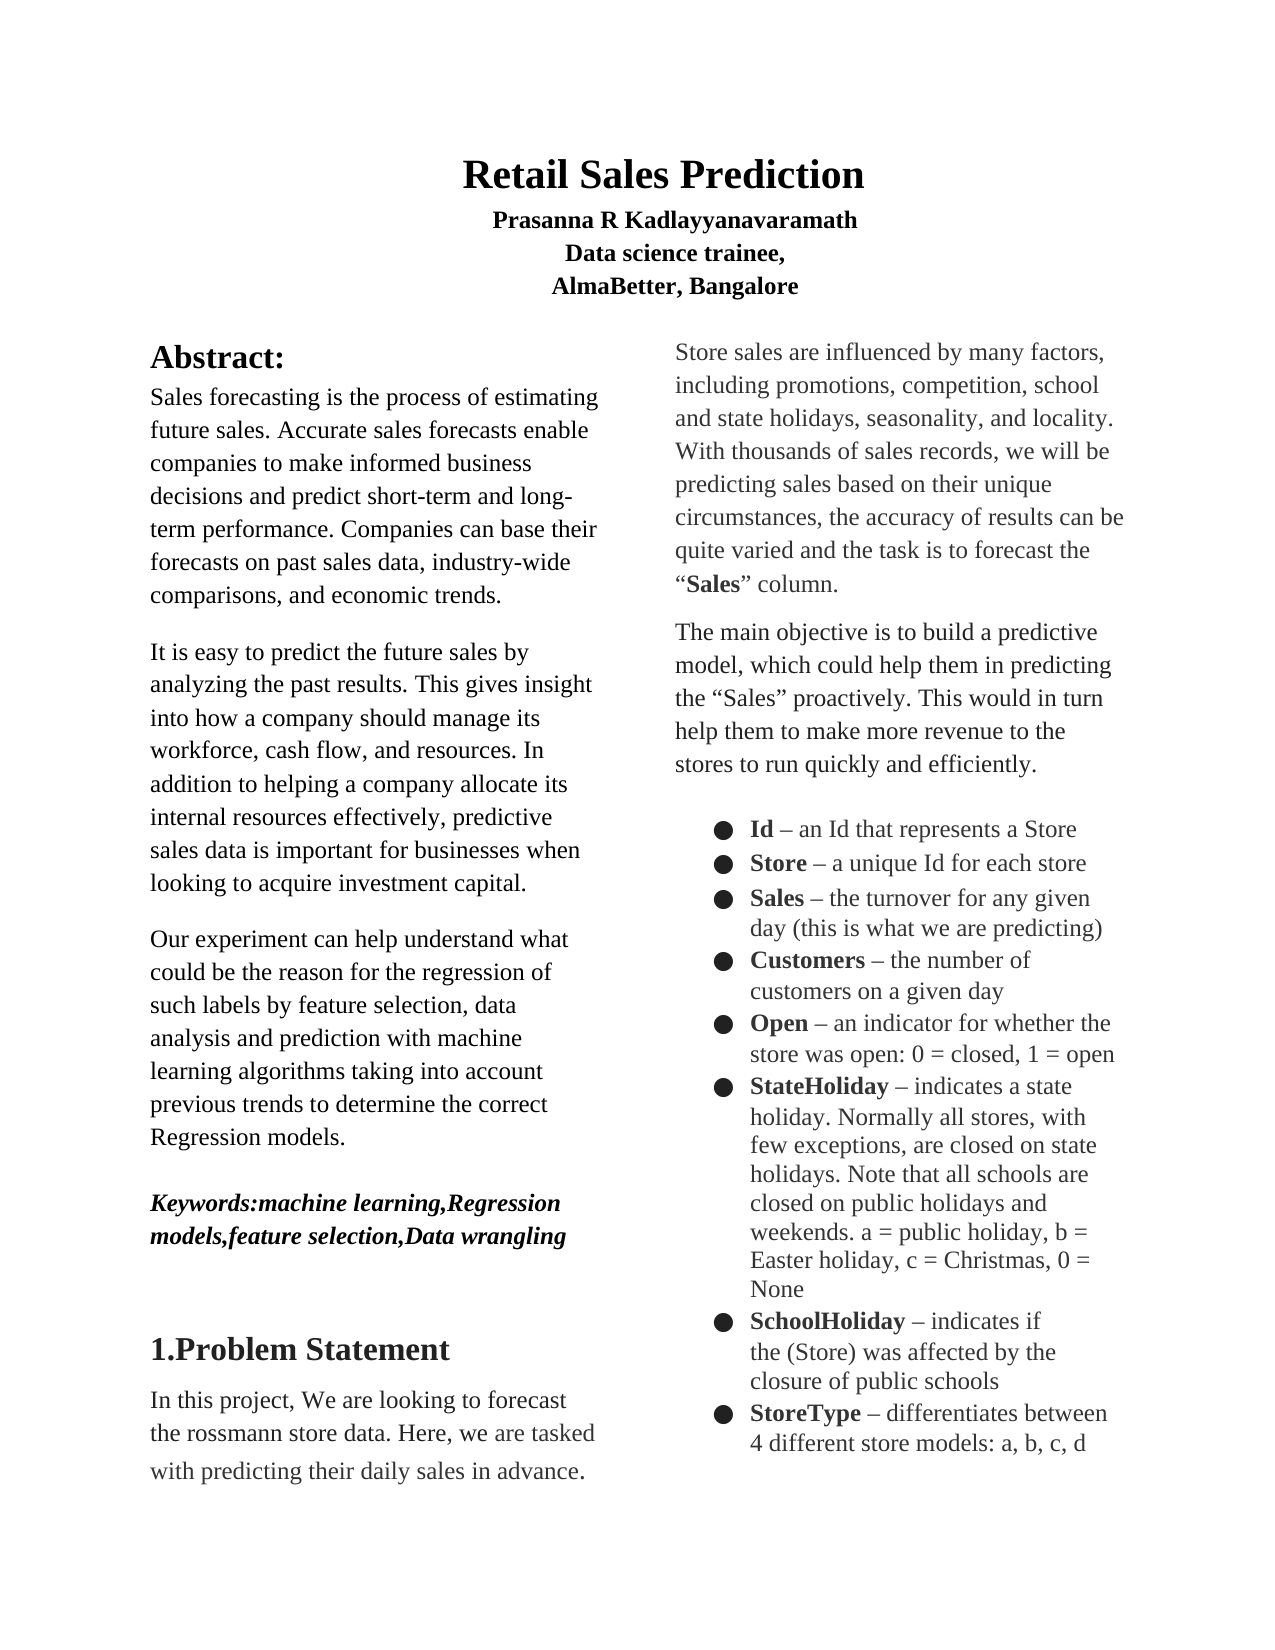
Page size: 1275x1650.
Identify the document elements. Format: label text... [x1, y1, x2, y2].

subtitle Sales forecasting is the process of estimating future sales. Accurate sales forecasts enable companies to make informed business decisions and predict short-term and long-term performance. Companies can base their forecasts on past sales data, industry-wide comparisons, and economic trends. [150, 382, 600, 609]
list StateHoliday – indicates a state holiday. Normally all stores, with few exceptions, are closed on state holidays. Note that all schools are closed on public holidays and weekends. a = public holiday, b = Easter holiday, c = Christmas, 0 = None [712, 1068, 1125, 1303]
text 1.Problem Statement [150, 1329, 600, 1367]
text Data science trainee, [150, 238, 1125, 267]
list Open – an indicator for whether the store was open: 0 = closed, 1 = open [712, 1005, 1125, 1068]
text Prasanna R Kadlayyanavaramath [150, 205, 1125, 234]
list Store – a unique Id for each store [712, 845, 1125, 879]
text In this project, We are looking to forecast the rossmann store data. Here, we are tasked with predicting their daily sales in advance. Store sales are influenced by many factors, including promotions, competition, school and state holidays, seasonality, and locality. With thousands of sales records, we will be predicting sales based on their unique circumstances, the accuracy of results can be quite varied and the task is to forecast the “Sales” column. [150, 1386, 600, 1486]
text AlmaBetter, Bangalore [150, 271, 1125, 300]
text Our experiment can help understand what could be the reason for the regression of such labels by feature selection, data analysis and prediction with machine learning algorithms taking into account previous trends to determine the correct [150, 924, 600, 1118]
subtitle It is easy to predict the future sales by analyzing the past results. This gives insight into how a company should manage its workforce, cash flow, and resources. In addition to helping a company allocate its internal resources effectively, predictive sales data is important for businesses when looking to acquire investment capital. [150, 637, 600, 896]
text Keywords:machine learning,Regression models,feature selection,Data wrangling [150, 1188, 600, 1250]
text In this project, We are looking to forecast the rossmann store data. Here, we are tasked with predicting their daily sales in advance. Store sales are influenced by many factors, including promotions, competition, school and state holidays, seasonality, and locality. With thousands of sales records, we will be predicting sales based on their unique circumstances, the accuracy of results can be quite varied and the task is to forecast the “Sales” column. [675, 337, 1125, 599]
list Sales – the turnover for any given day (this is what we are predicting) [712, 879, 1125, 942]
list Id – an Id that represents a Store [712, 811, 1125, 845]
list SchoolHoliday – indicates if the (Store) was affected by the closure of public schools [712, 1303, 1125, 1394]
text The main objective is to build a predictive model, which could help them in predicting the “Sales” proactively. This would in turn help them to make more revenue to the stores to run quickly and efficiently. [675, 617, 1125, 778]
text Retail Sales Prediction [150, 150, 1125, 198]
text Regression models. [150, 1122, 600, 1151]
list StoreType – differentiates between 4 different store models: a, b, c, d [712, 1394, 1125, 1457]
text Abstract: [150, 337, 600, 376]
list Customers – the number of customers on a given day [712, 942, 1125, 1005]
